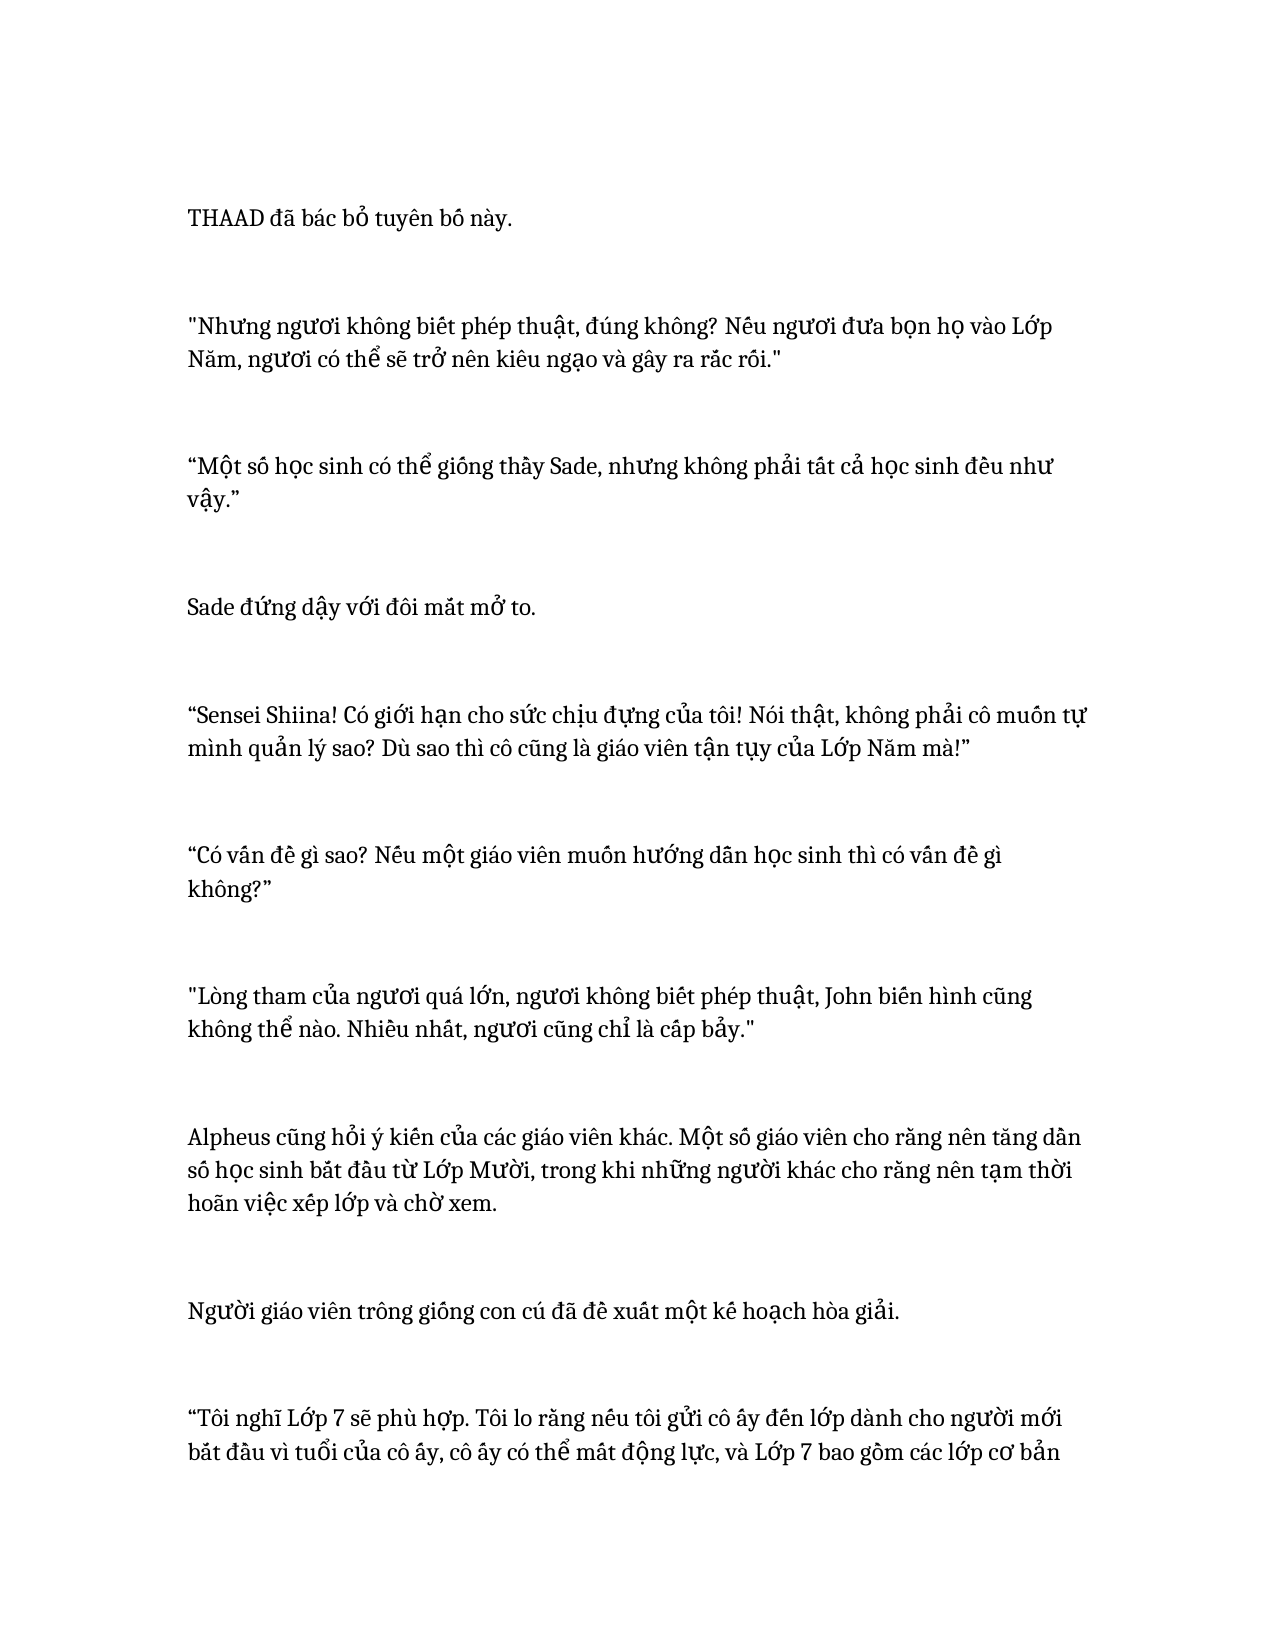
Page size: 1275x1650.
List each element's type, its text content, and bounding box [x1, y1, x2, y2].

text Alpheus cũng hỏi ý kiến của các giáo viên khác. Một số giáo viên cho rằng nên tăng dần số học sinh bắt đầu từ Lớp Mười, trong khi những người khác cho rằng nên tạm thời hoãn việc xếp lớp và chờ xem. [187, 1123, 1087, 1218]
text “Có vấn đề gì sao? Nếu một giáo viên muốn hướng dẫn học sinh thì có vấn đề gì không?” [187, 841, 1087, 903]
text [187, 1404, 1087, 1466]
text "Nhưng ngươi không biết phép thuật, đúng không? Nếu ngươi đưa bọn họ vào Lớp Năm, ngươi có thể sẽ trở nên kiêu ngạo và gây ra rắc rối." [187, 312, 1087, 373]
text THAAD đã bác bỏ tuyên bố này. [187, 204, 1087, 233]
text "Lòng tham của ngươi quá lớn, ngươi không biết phép thuật, John biến hình cũng không thể nào. Nhiều nhất, ngươi cũng chỉ là cấp bảy." [187, 982, 1087, 1044]
text “Sensei Shiina! Có giới hạn cho sức chịu đựng của tôi! Nói thật, không phải cô muốn tự mình quản lý sao? Dù sao thì cô cũng là giáo viên tận tụy của Lớp Năm mà!” [187, 701, 1087, 762]
text “Một số học sinh có thể giống thầy Sade, nhưng không phải tất cả học sinh đều như vậy.” [187, 452, 1087, 514]
text Người giáo viên trông giống con cú đã đề xuất một kế hoạch hòa giải. [187, 1297, 1087, 1325]
text Sade đứng dậy với đôi mắt mở to. [187, 593, 1087, 622]
